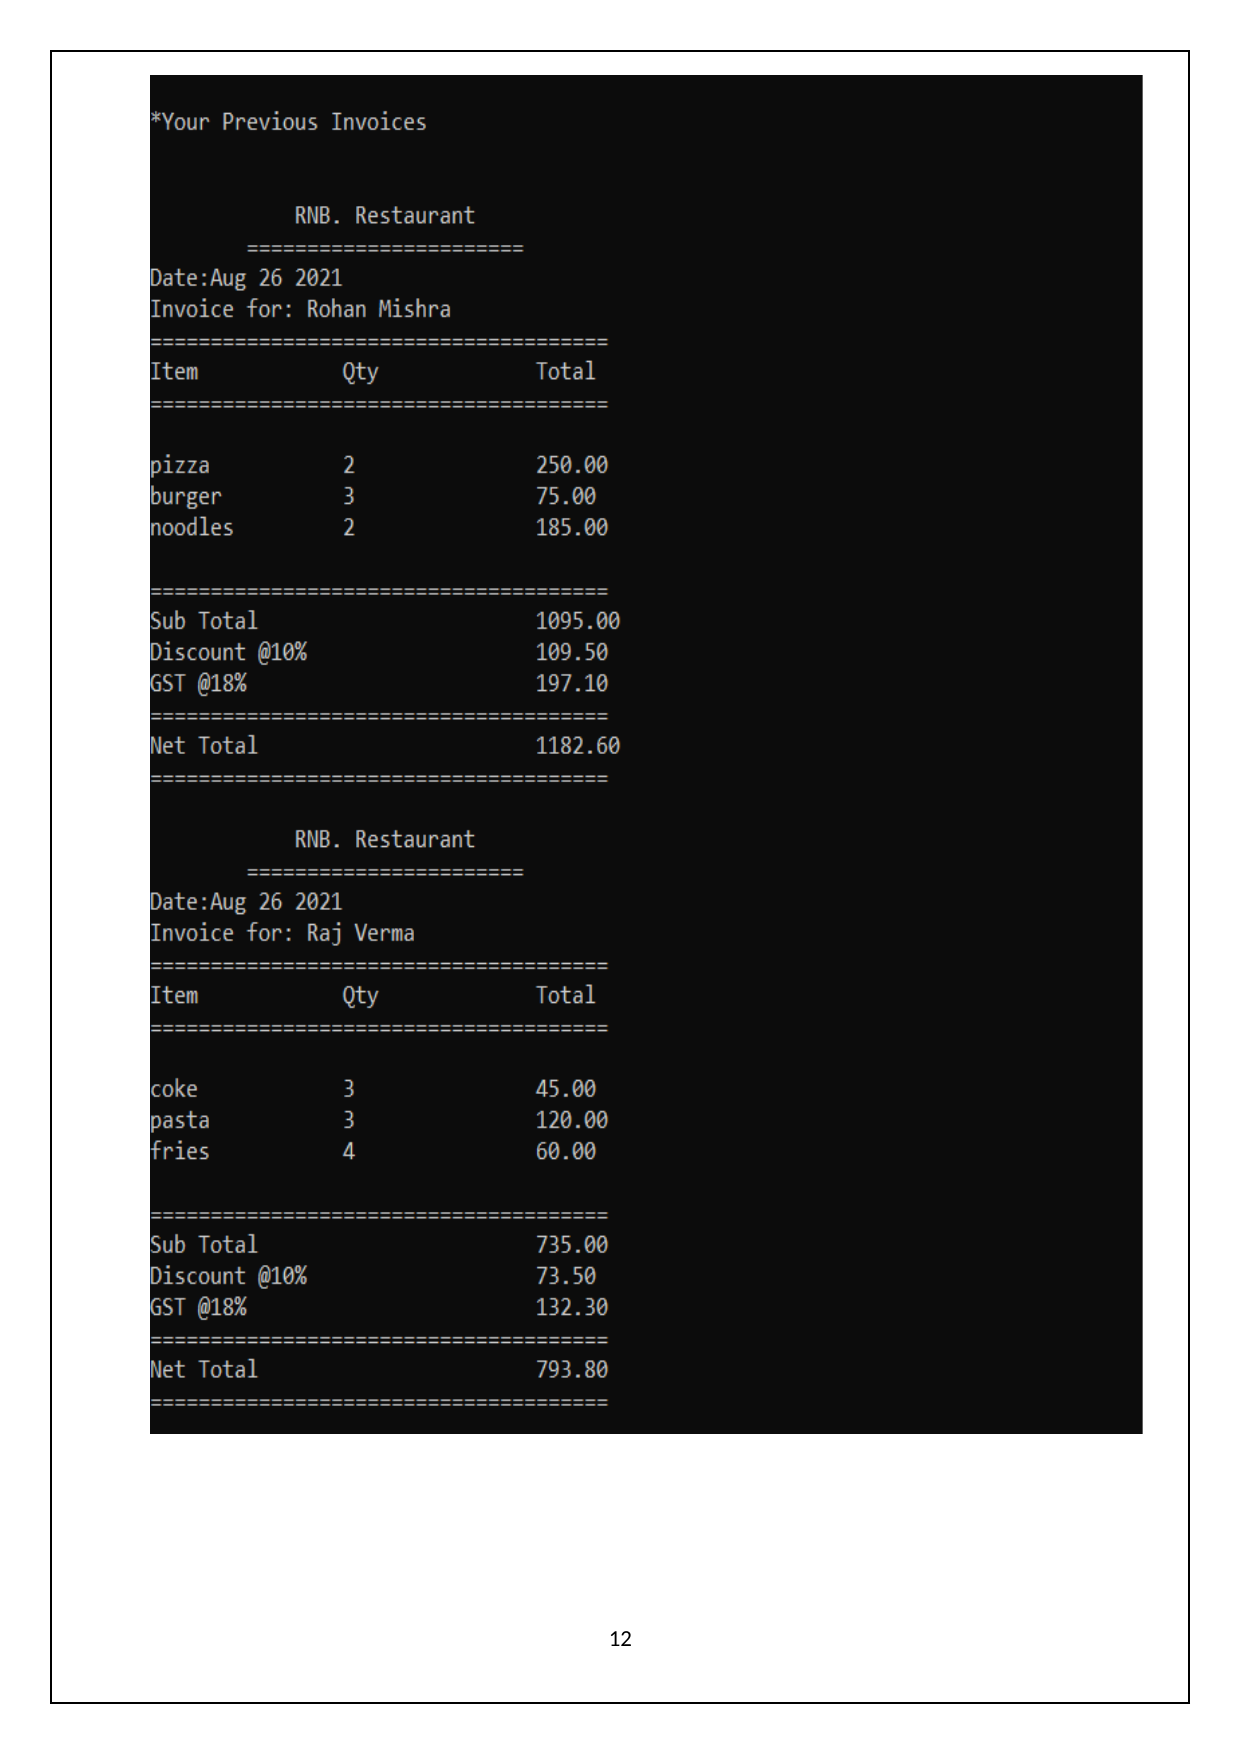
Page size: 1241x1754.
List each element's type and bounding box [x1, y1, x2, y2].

picture [150, 75, 1143, 1434]
